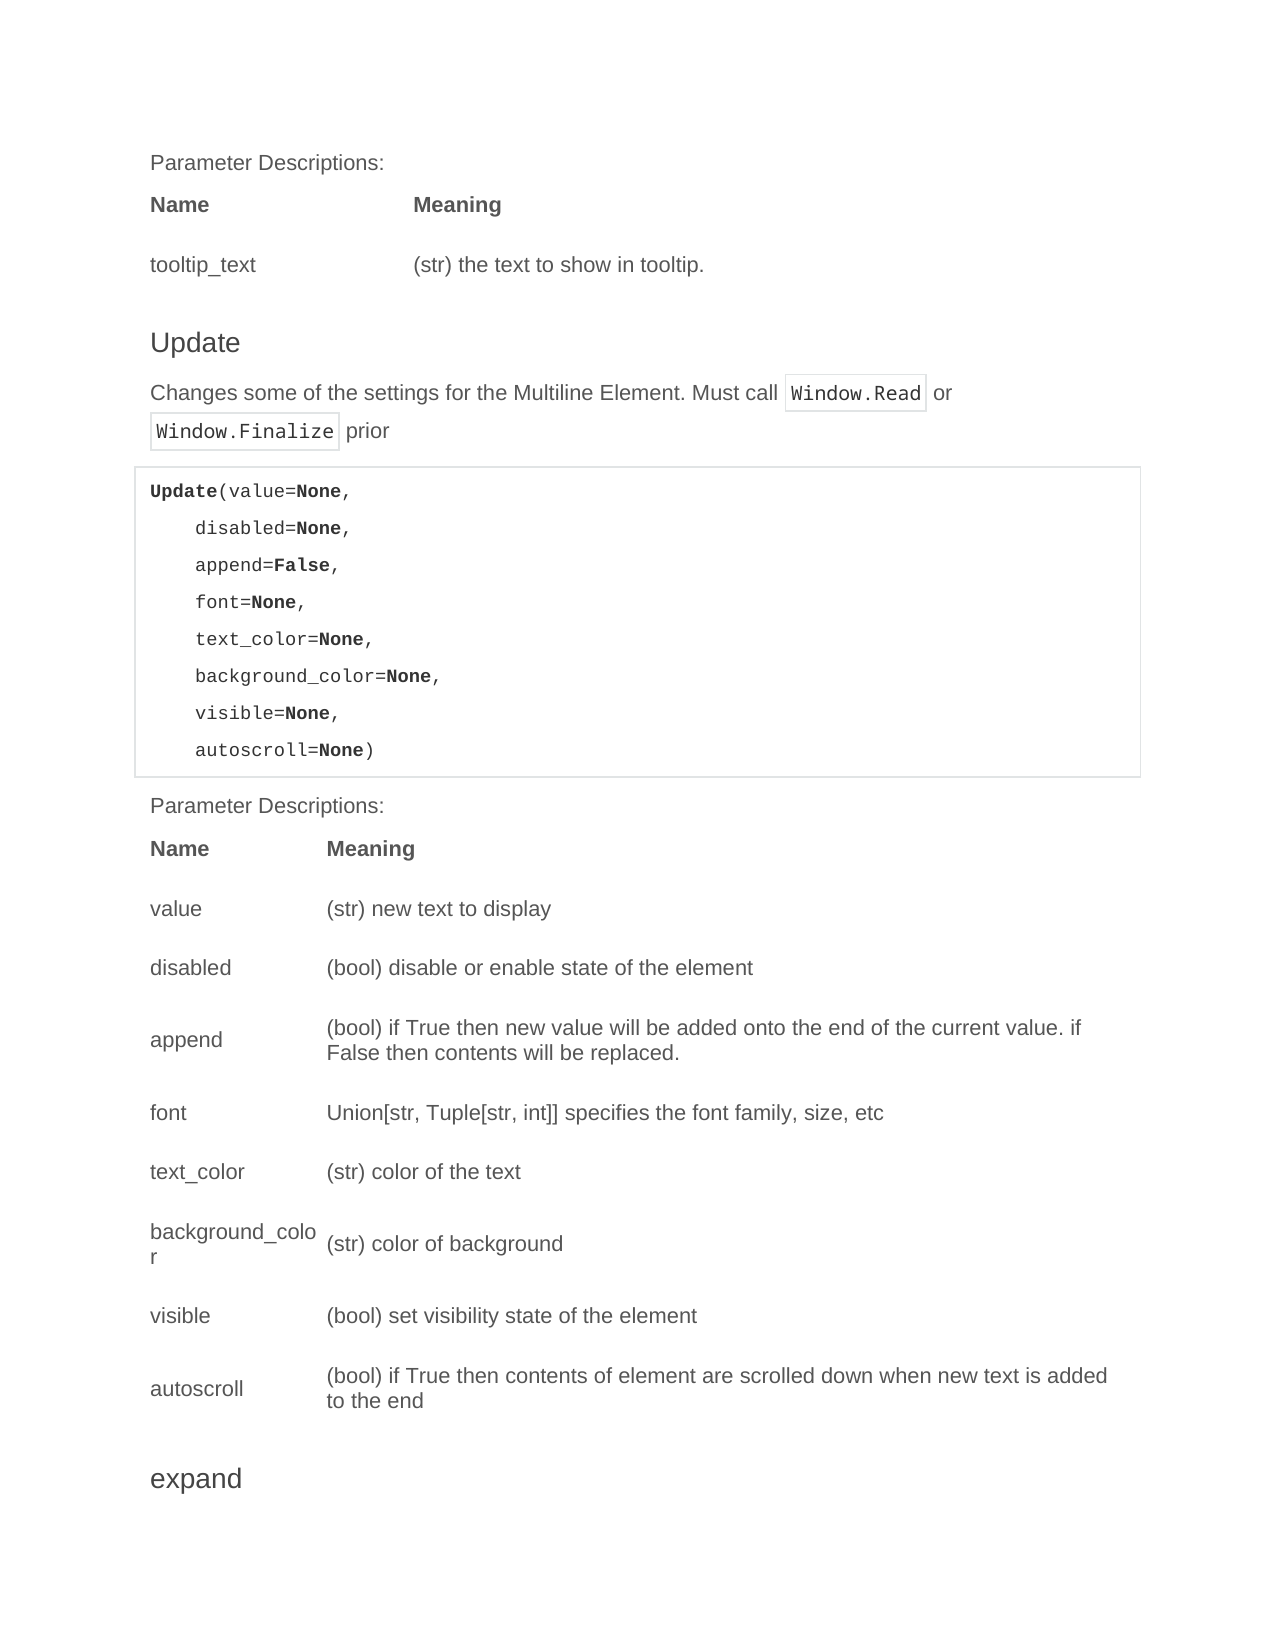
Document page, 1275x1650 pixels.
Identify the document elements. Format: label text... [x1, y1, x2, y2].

text disabled=None, [136, 503, 1140, 540]
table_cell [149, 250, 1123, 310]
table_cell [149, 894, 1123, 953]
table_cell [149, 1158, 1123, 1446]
text visible=None, [136, 687, 1140, 724]
text Parameter Descriptions: [150, 150, 1125, 175]
text autoscroll=None) [136, 724, 1140, 776]
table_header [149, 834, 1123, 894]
text expand [150, 1462, 1125, 1494]
text append=False, [136, 540, 1140, 577]
text Update [150, 326, 1125, 358]
text Update(value=None, [136, 468, 1140, 503]
text Parameter Descriptions: [150, 793, 1125, 819]
text Changes some of the settings for the Multiline Element. Must call Window.Read or Window.Finalize prior [150, 374, 1125, 451]
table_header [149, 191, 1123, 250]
text font=None, [136, 577, 1140, 614]
text background_color=None, [136, 651, 1140, 687]
text text_color=None, [136, 614, 1140, 651]
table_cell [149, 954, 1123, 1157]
